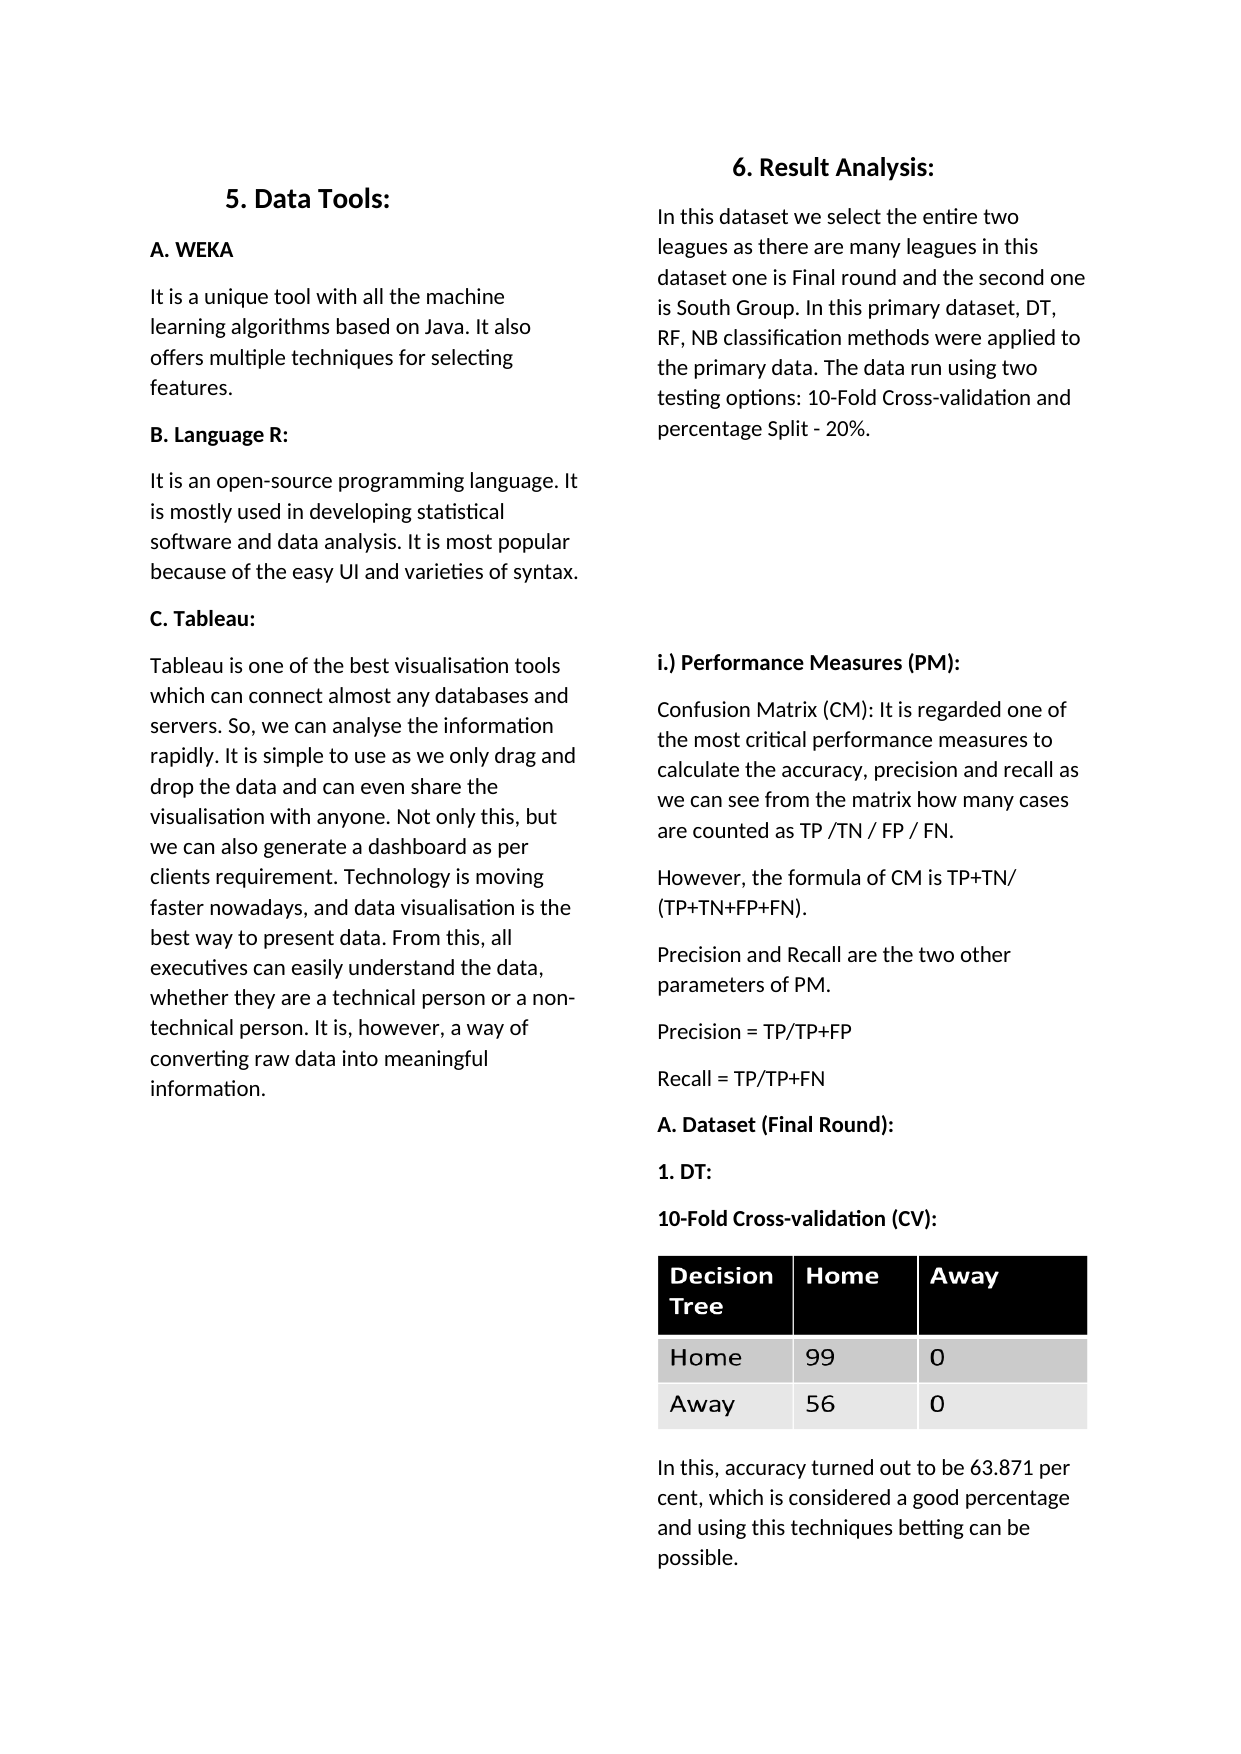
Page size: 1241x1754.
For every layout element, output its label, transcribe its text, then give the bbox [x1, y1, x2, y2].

text It is an open-source programming language. It is mostly used in developing statistical software and data analysis. It is most popular because of the easy UI and varieties of syntax. [150, 467, 583, 585]
text In this, accuracy turned out to be 63.871 per cent, which is considered a good percentage and using this techniques betting can be possible. [657, 1453, 1090, 1571]
text 10-Fold Cross-validation (CV): [657, 1204, 1090, 1232]
list 6. Result Analysis: [732, 150, 1090, 183]
text 1. DT: [657, 1157, 1090, 1186]
text Precision = TP/TP+FP [657, 1017, 1090, 1045]
text B. Language R: [150, 420, 583, 448]
text Tableau is one of the best visualisation tools which can connect almost any databases and servers. So, we can analyse the information rapidly. It is simple to use as we only drag and drop the data and can even share the visualisation with anyone. Not only this, but we can also generate a dashboard as per clients requirement. Technology is moving faster nowadays, and data visualisation is the best way to present data. From this, all executives can easily understand the data, whether they are a technical person or a non-technical person. It is, however, a way of converting raw data into meaningful information. [150, 651, 583, 1102]
list 5. Data Tools: [225, 180, 583, 216]
picture [657, 1251, 1091, 1434]
text i.) Performance Measures (PM): [657, 648, 1090, 676]
text Confusion Matrix (CM): It is regarded one of the most critical performance measures to calculate the accuracy, precision and recall as we can see from the matrix how many cases are counted as TP /TN / FP / FN. [657, 695, 1090, 844]
text Precision and Recall are the two other parameters of PM. [657, 940, 1090, 998]
text C. Tableau: [150, 604, 583, 632]
text A. Dataset (Final Round): [657, 1111, 1090, 1139]
text It is a unique tool with all the machine learning algorithms based on Java. It also offers multiple techniques for selecting features. [150, 282, 583, 401]
text However, the formula of CM is TP+TN/ (TP+TN+FP+FN). [657, 863, 1090, 921]
text In this dataset we select the entire two leagues as there are many leagues in this dataset one is Final round and the second one is South Group. In this primary dataset, DT, RF, NB classification methods were applied to the primary data. The data run using two testing options: 10-Fold Cross-validation and percentage Split - 20%. [657, 202, 1090, 442]
text A. WEKA [150, 235, 583, 263]
text Recall = TP/TP+FN [657, 1064, 1090, 1092]
